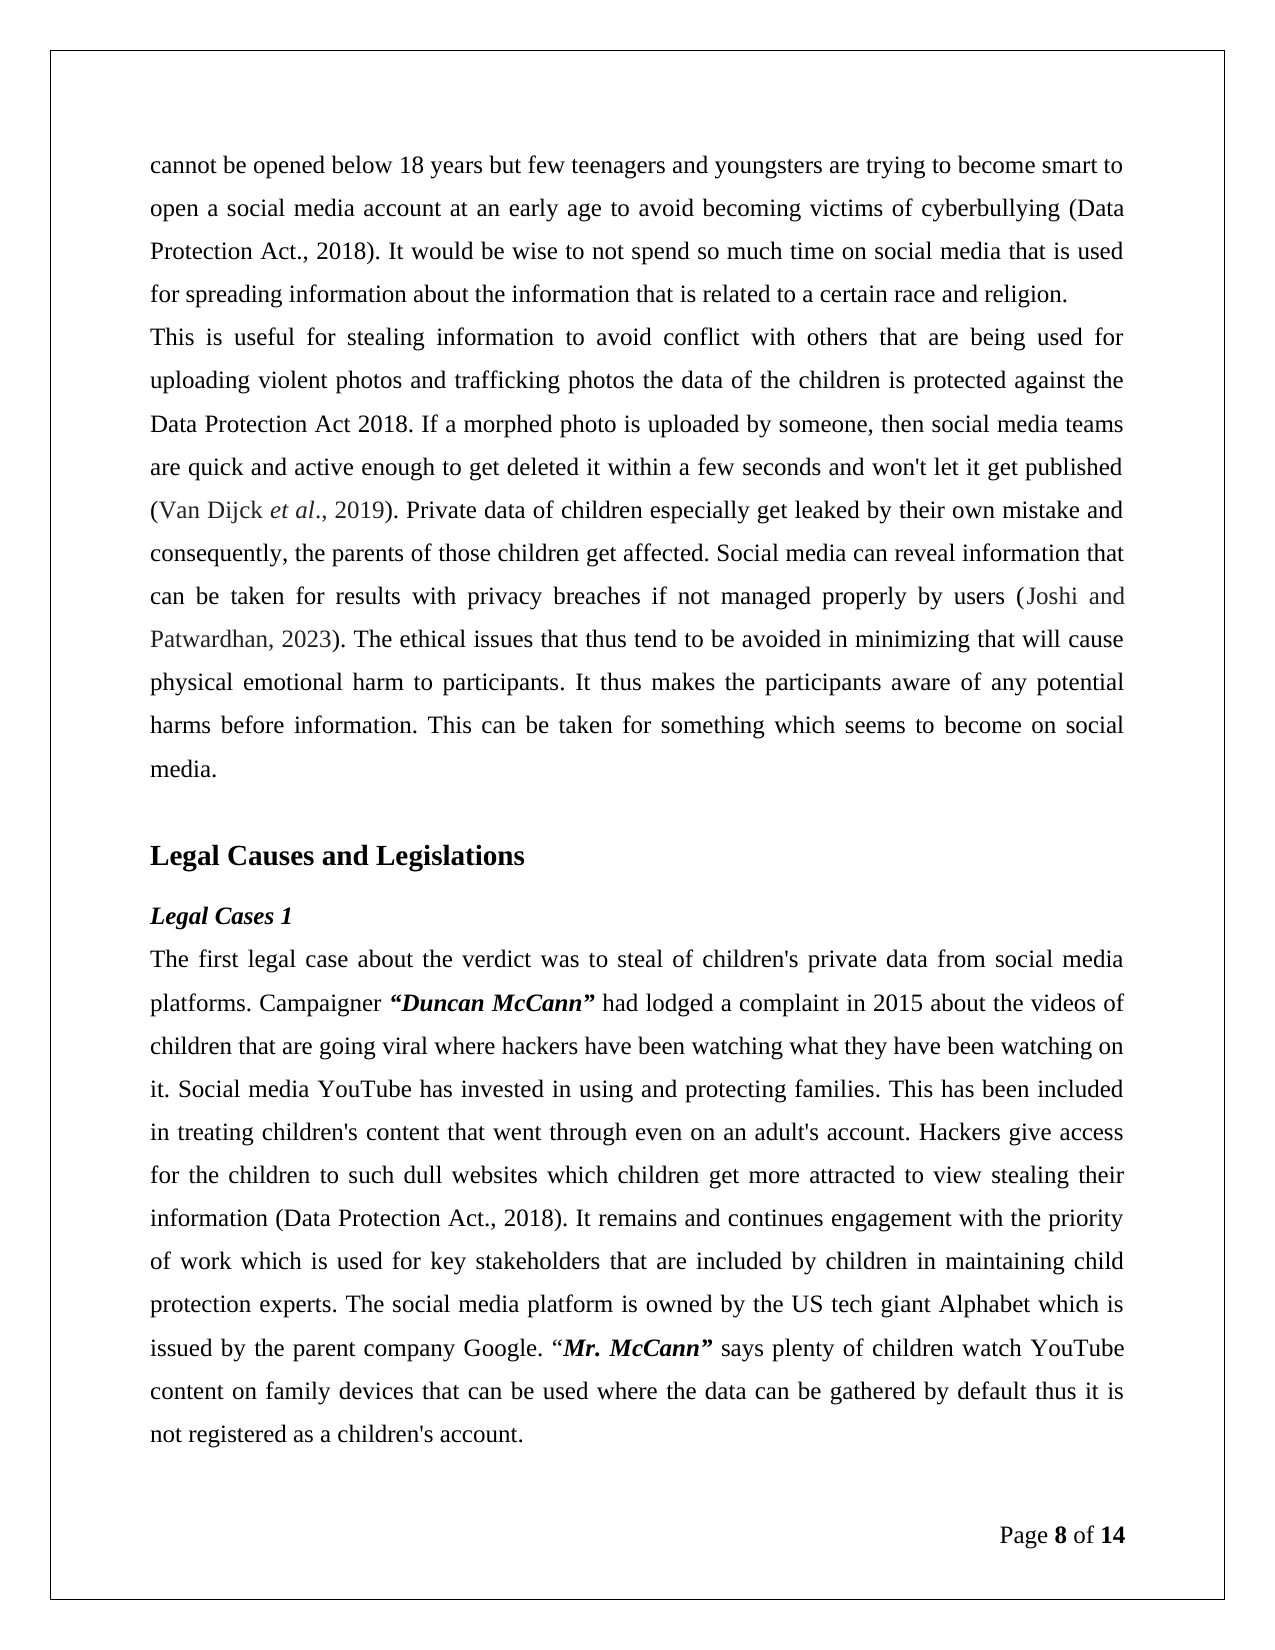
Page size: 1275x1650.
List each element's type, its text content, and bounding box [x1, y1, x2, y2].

subtitle Legal Causes and Legislations [150, 838, 1125, 872]
text The first legal case about the verdict was to steal of children's private data from social media platforms. Campaigner “Duncan McCann” had lodged a complaint in 2015 about the videos of children that are going viral where hackers have been watching what they have been watching on it. Social media YouTube has invested in using and protecting families. This has been included in treating children's content that went through even on an adult's account. Hackers give access for the children to such dull websites which children get more attracted to view stealing their information (Data Protection Act., 2018). It remains and continues engagement with the priority of work which is used for key stakeholders that are included by children in maintaining child protection experts. The social media platform is owned by the US tech giant Alphabet which is issued by the parent company Google. “Mr. McCann” says plenty of children watch YouTube content on family devices that can be used where the data can be gathered by default thus it is not registered as a children's account. [150, 944, 1125, 1448]
text This is useful for stealing information to avoid conflict with others that are being used for uploading violent photos and trafficking photos the data of the children is protected against the Data Protection Act 2018. If a morphed photo is uploaded by someone, then social media teams are quick and active enough to get deleted it within a few seconds and won't let it get published (Van Dijck et al., 2019). Private data of children especially get leaked by their own mistake and consequently, the parents of those children get affected. Social media can reveal information that can be taken for results with privacy breaches if not managed properly by users (Joshi and Patwardhan, 2023). The ethical issues that thus tend to be avoided in minimizing that will cause physical emotional harm to participants. It thus makes the participants aware of any potential harms before information. This can be taken for something which seems to become on social media. [150, 322, 1125, 782]
text Legal Cases 1 [150, 901, 1125, 930]
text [150, 150, 1125, 308]
